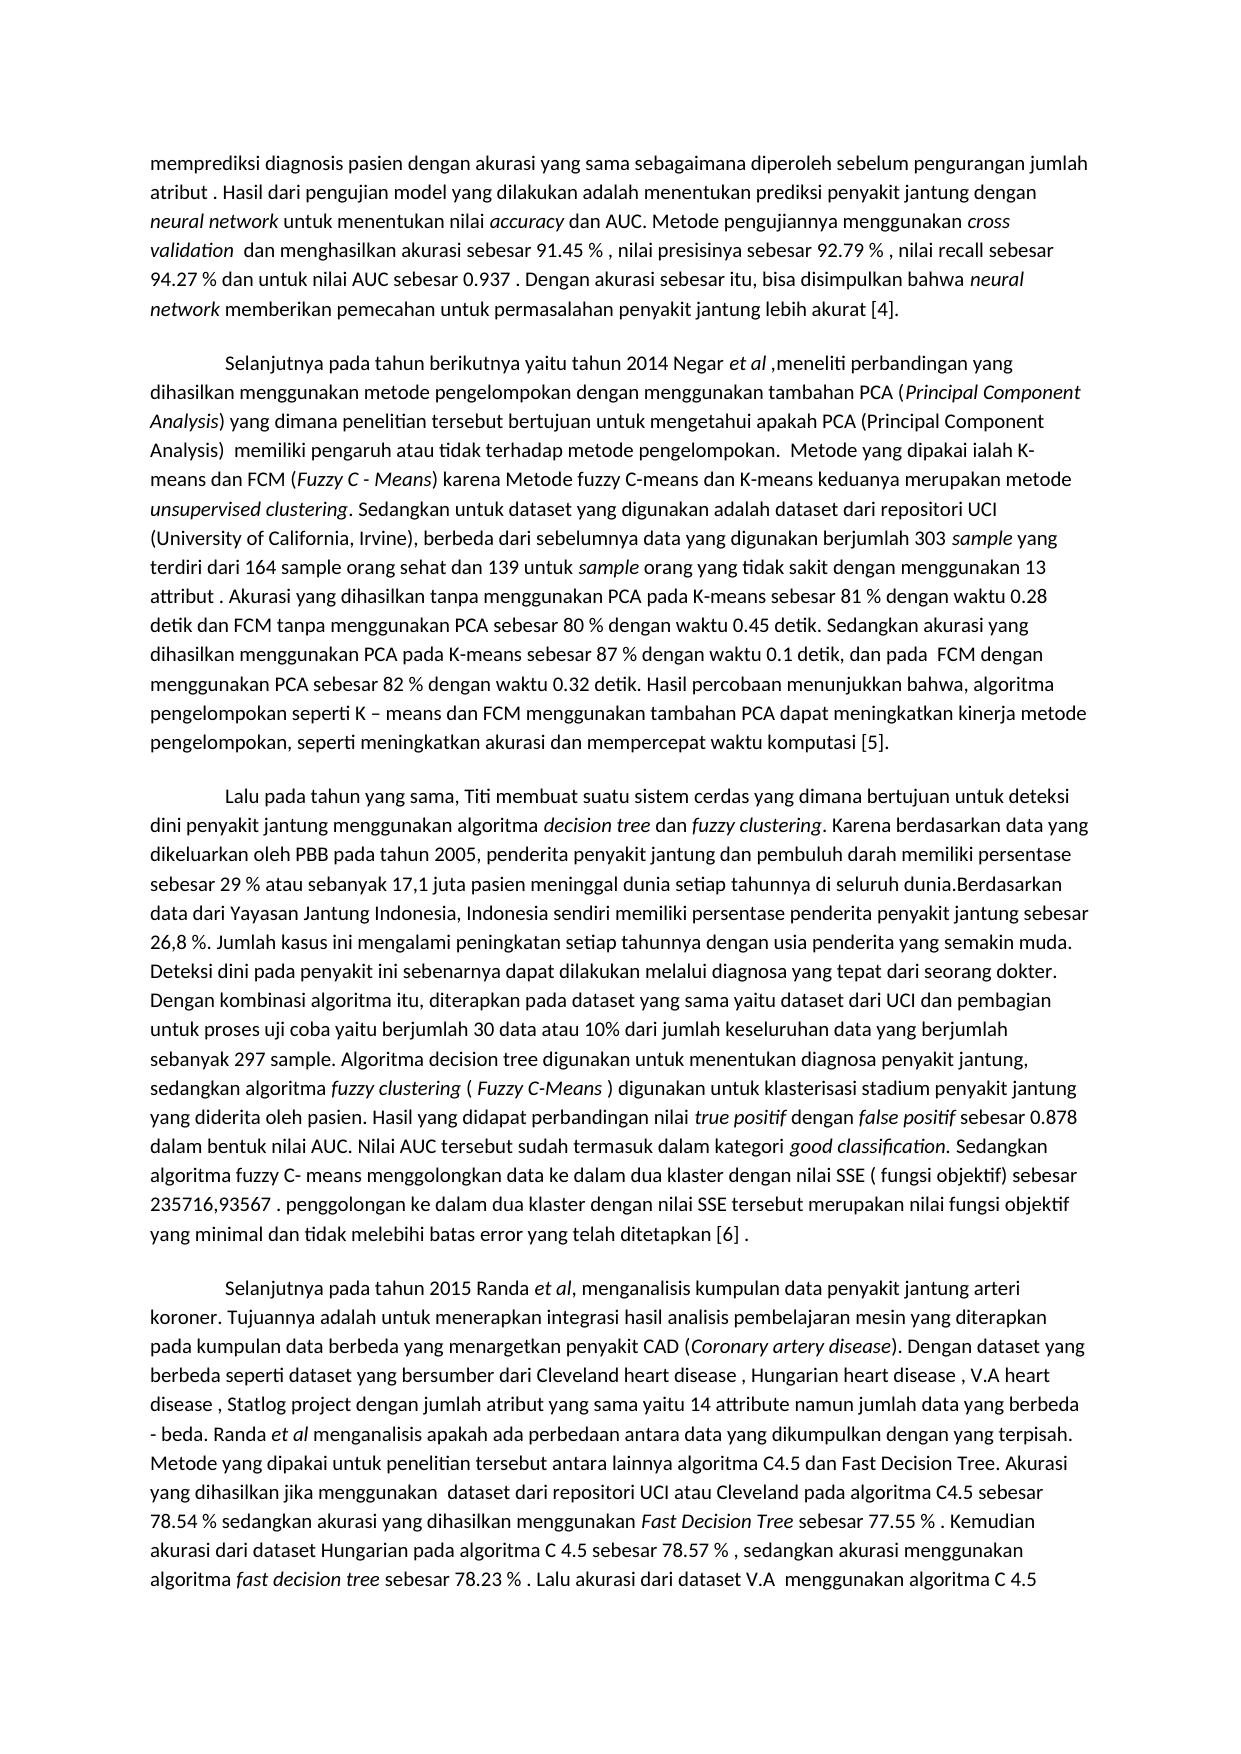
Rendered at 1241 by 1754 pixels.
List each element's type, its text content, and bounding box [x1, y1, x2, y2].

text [150, 150, 1090, 321]
text Lalu pada tahun yang sama, Titi membuat suatu sistem cerdas yang dimana bertujuan untuk deteksi dini penyakit jantung menggunakan algoritma decision tree dan fuzzy clustering. Karena berdasarkan data yang dikeluarkan oleh PBB pada tahun 2005, penderita penyakit jantung dan pembuluh darah memiliki persentase sebesar 29 % atau sebanyak 17,1 juta pasien meninggal dunia setiap tahunnya di seluruh dunia.Berdasarkan data dari Yayasan Jantung Indonesia, Indonesia sendiri memiliki persentase penderita penyakit jantung sebesar 26,8 %. Jumlah kasus ini mengalami peningkatan setiap tahunnya dengan usia penderita yang semakin muda. Deteksi dini pada penyakit ini sebenarnya dapat dilakukan melalui diagnosa yang tepat dari seorang dokter. Dengan kombinasi algoritma itu, diterapkan pada dataset yang sama yaitu dataset dari UCI dan pembagian untuk proses uji coba yaitu berjumlah 30 data atau 10% dari jumlah keseluruhan data yang berjumlah sebanyak 297 sample. Algoritma decision tree digunakan untuk menentukan diagnosa penyakit jantung, sedangkan algoritma fuzzy clustering ( Fuzzy C-Means ) digunakan untuk klasterisasi stadium penyakit jantung yang diderita oleh pasien. Hasil yang didapat perbandingan nilai true positif dengan false positif sebesar 0.878 dalam bentuk nilai AUC. Nilai AUC tersebut sudah termasuk dalam kategori good classification. Sedangkan algoritma fuzzy C- means menggolongkan data ke dalam dua klaster dengan nilai SSE ( fungsi objektif) sebesar 235716,93567 . penggolongan ke dalam dua klaster dengan nilai SSE tersebut merupakan nilai fungsi objektif yang minimal dan tidak melebihi batas error yang telah ditetapkan [6] . [150, 783, 1090, 1246]
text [150, 1275, 1090, 1592]
text Selanjutnya pada tahun berikutnya yaitu tahun 2014 Negar et al ,meneliti perbandingan yang dihasilkan menggunakan metode pengelompokan dengan menggunakan tambahan PCA (Principal Component Analysis) yang dimana penelitian tersebut bertujuan untuk mengetahui apakah PCA (Principal Component Analysis) memiliki pengaruh atau tidak terhadap metode pengelompokan. Metode yang dipakai ialah K-means dan FCM (Fuzzy C - Means) karena Metode fuzzy C-means dan K-means keduanya merupakan metode unsupervised clustering. Sedangkan untuk dataset yang digunakan adalah dataset dari repositori UCI (University of California, Irvine), berbeda dari sebelumnya data yang digunakan berjumlah 303 sample yang terdiri dari 164 sample orang sehat dan 139 untuk sample orang yang tidak sakit dengan menggunakan 13 attribut . Akurasi yang dihasilkan tanpa menggunakan PCA pada K-means sebesar 81 % dengan waktu 0.28 detik dan FCM tanpa menggunakan PCA sebesar 80 % dengan waktu 0.45 detik. Sedangkan akurasi yang dihasilkan menggunakan PCA pada K-means sebesar 87 % dengan waktu 0.1 detik, dan pada FCM dengan menggunakan PCA sebesar 82 % dengan waktu 0.32 detik. Hasil percobaan menunjukkan bahwa, algoritma pengelompokan seperti K – means dan FCM menggunakan tambahan PCA dapat meningkatkan kinerja metode pengelompokan, seperti meningkatkan akurasi dan mempercepat waktu komputasi [5]. [150, 350, 1090, 754]
